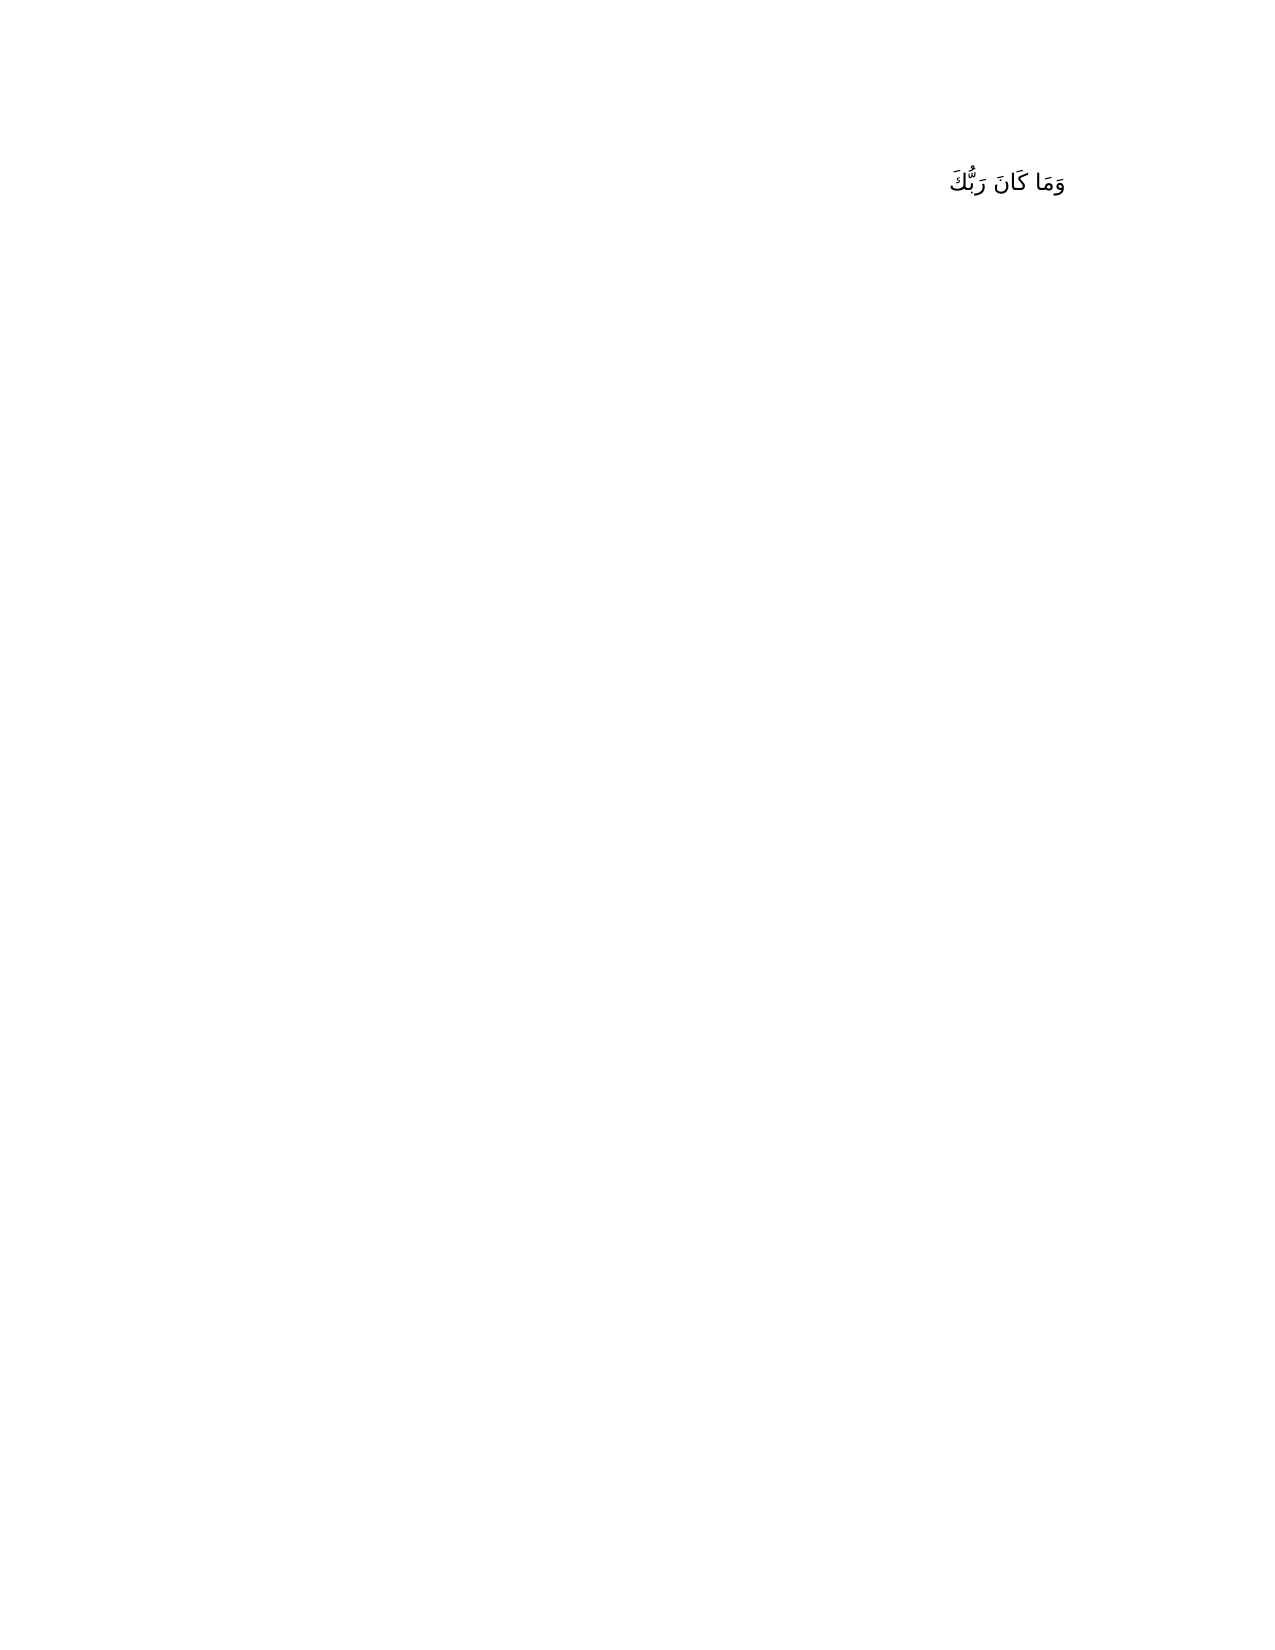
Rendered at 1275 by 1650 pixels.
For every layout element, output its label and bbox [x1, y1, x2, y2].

table_cell [176, 150, 1076, 221]
